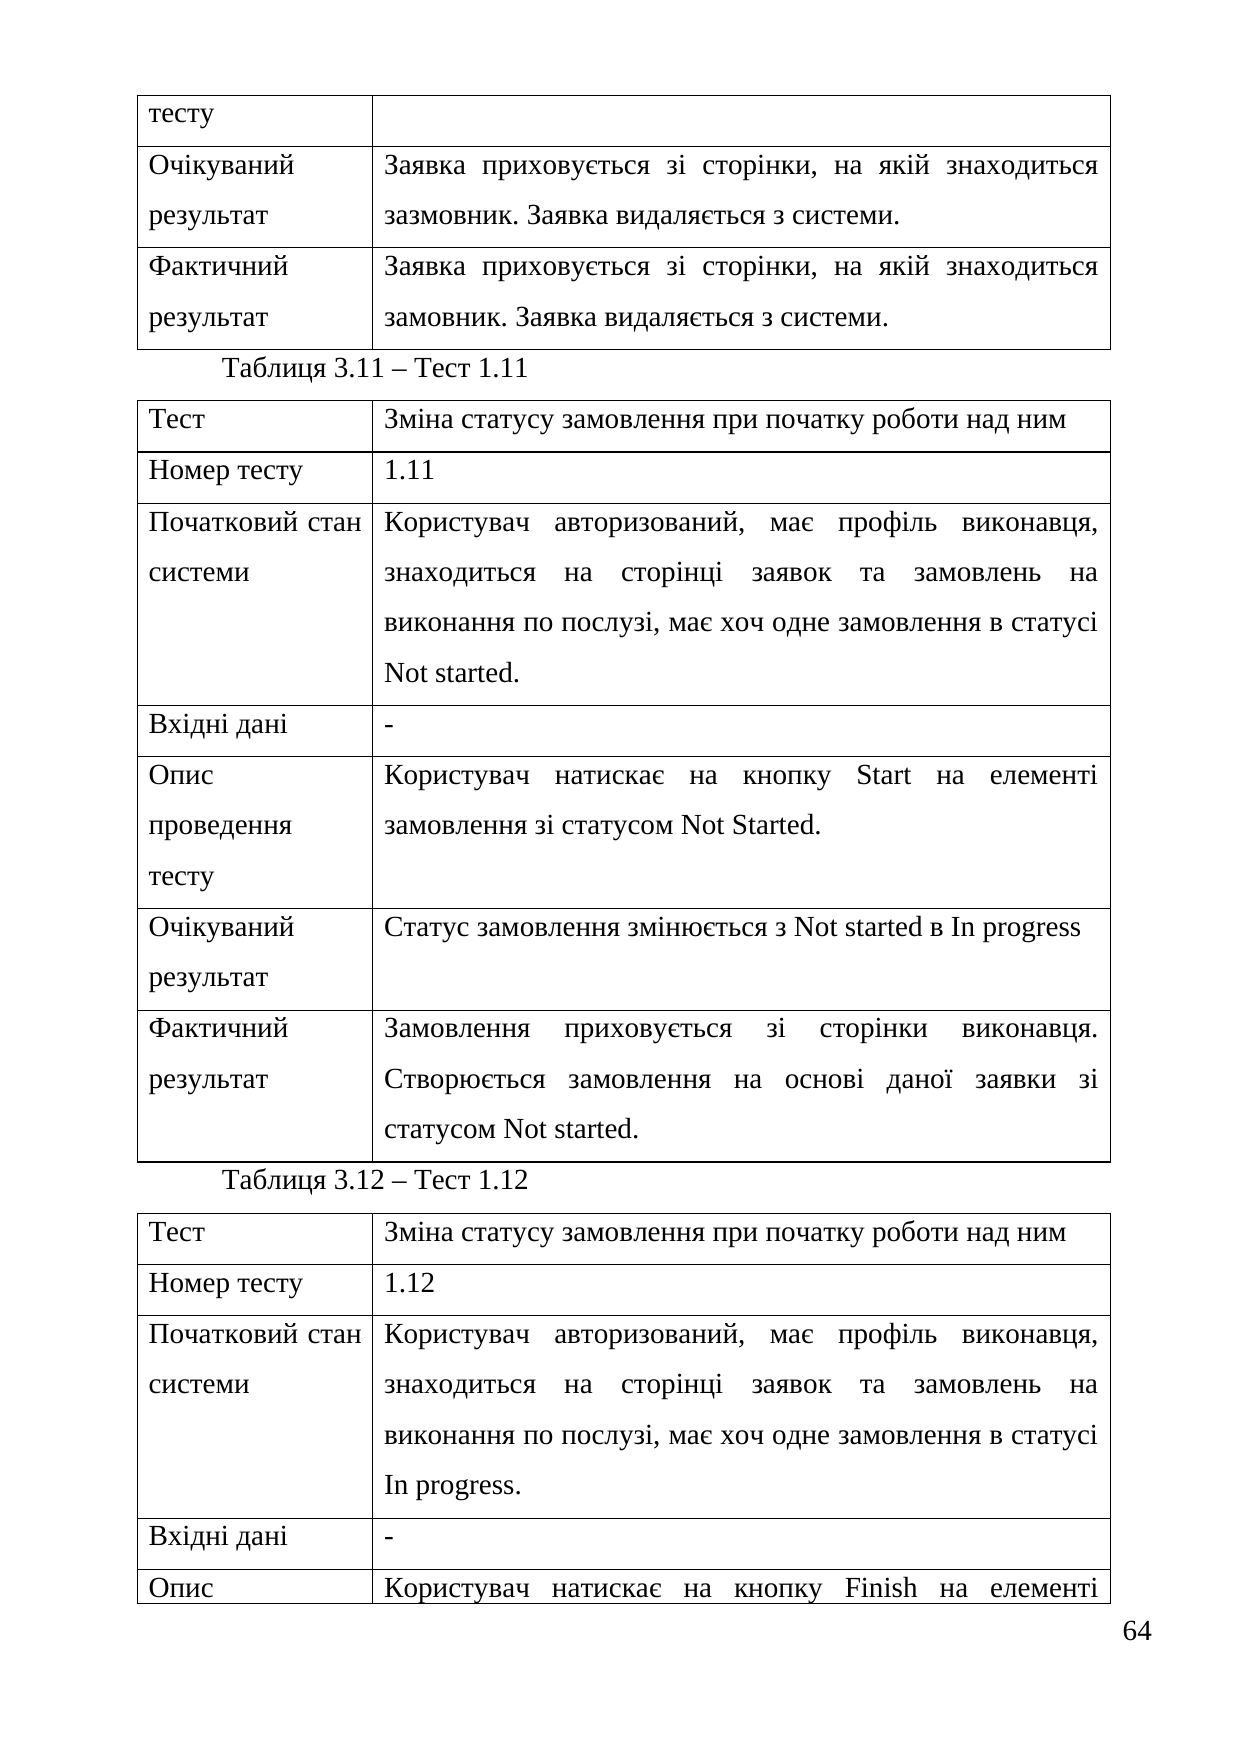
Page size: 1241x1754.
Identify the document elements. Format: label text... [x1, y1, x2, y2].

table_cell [138, 96, 372, 146]
table_cell - [373, 706, 1110, 756]
table_cell Замовлення приховується зі сторінки виконавця. Створюється замовлення на основі даної заявки зі статусом Not started. [373, 1011, 1110, 1161]
table_cell Опис проведення тесту [138, 757, 372, 908]
table_cell Статус замовлення змінюється з Not started в In progress [373, 909, 1110, 1009]
text Таблиця 3.11 – Тест 1.11 [148, 350, 1152, 383]
table_cell 1.12 [373, 1265, 1110, 1315]
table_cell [373, 96, 1110, 146]
table_cell Користувач авторизований, має профіль виконавця, знаходиться на сторінці заявок та замовлень на виконання по послузі, має хоч одне замовлення в статусі In progress. [373, 1316, 1110, 1517]
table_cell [373, 1570, 1110, 1603]
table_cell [138, 1570, 372, 1603]
table_cell Номер тесту [138, 1265, 372, 1315]
table_cell Початковий стан системи [138, 504, 372, 705]
table_cell Заявка приховується зі сторінки, на якій знаходиться зазмовник. Заявка видаляється з системи. [373, 147, 1110, 247]
table_cell 1.11 [373, 453, 1110, 503]
table_header Тест [138, 1214, 372, 1264]
table_cell Очікуваний результат [138, 909, 372, 1009]
table_cell Фактичний результат [138, 248, 372, 349]
table_cell Фактичний результат [138, 1011, 372, 1161]
table_cell Вхідні дані [138, 1519, 372, 1569]
table_cell - [373, 1519, 1110, 1569]
table_cell Початковий стан системи [138, 1316, 372, 1517]
table_cell Вхідні дані [138, 706, 372, 756]
table_header Зміна статусу замовлення при початку роботи над ним [373, 1214, 1110, 1264]
table_cell Заявка приховується зі сторінки, на якій знаходиться замовник. Заявка видаляється з системи. [373, 248, 1110, 349]
text Таблиця 3.12 – Тест 1.12 [148, 1162, 1152, 1196]
table_header Зміна статусу замовлення при початку роботи над ним [373, 401, 1110, 451]
table_cell Користувач натискає на кнопку Start на елементі замовлення зі статусом Not Started. [373, 757, 1110, 908]
table_header Тест [138, 401, 372, 451]
table_cell Користувач авторизований, має профіль виконавця, знаходиться на сторінці заявок та замовлень на виконання по послузі, має хоч одне замовлення в статусі Not started. [373, 504, 1110, 705]
table_cell Очікуваний результат [138, 147, 372, 247]
table_cell Номер тесту [138, 453, 372, 503]
